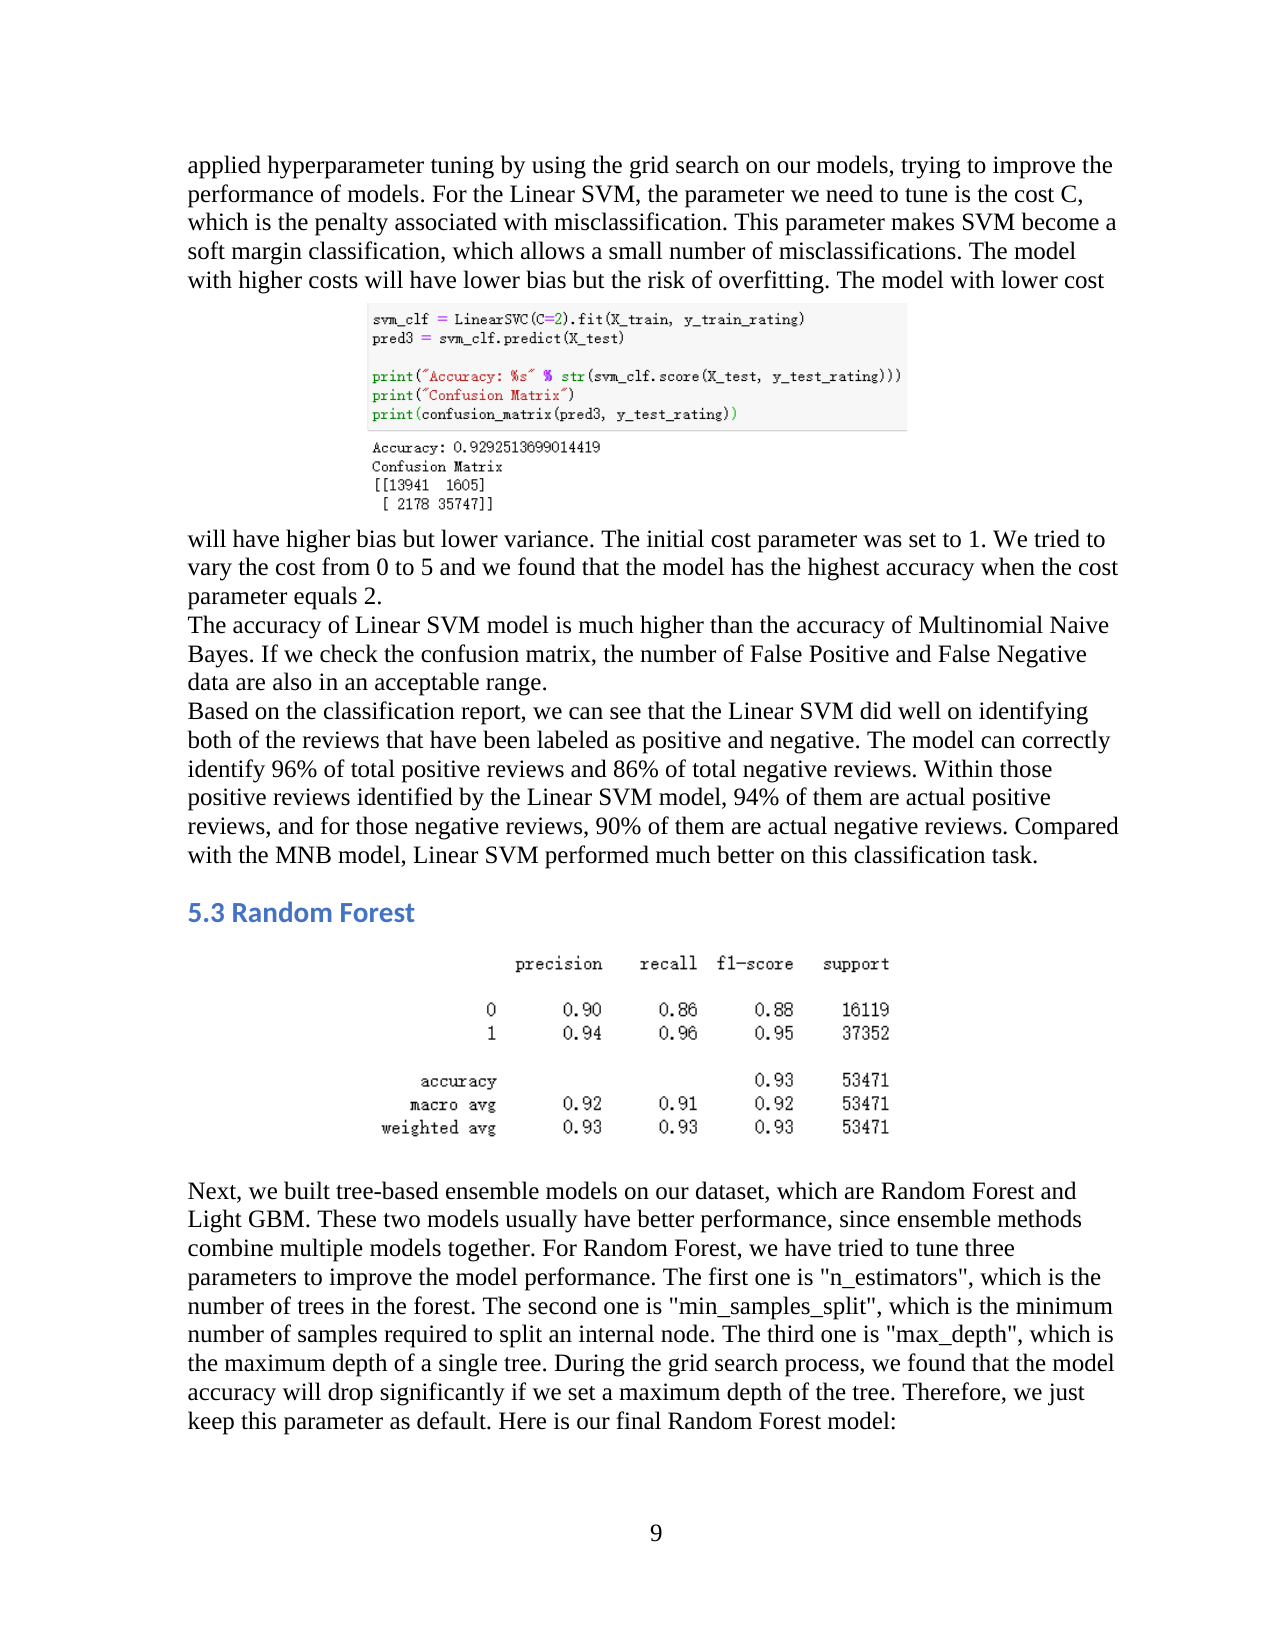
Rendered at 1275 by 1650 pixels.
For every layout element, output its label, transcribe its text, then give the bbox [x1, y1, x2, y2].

subtitle 5.3 Random Forest [150, 894, 1125, 929]
text Based on the classification report, we can see that the Linear SVM did well on identifying both of the reviews that have been labeled as positive and negative. The model can correctly identify 96% of total positive reviews and 86% of total negative reviews. Within those positive reviews identified by the Linear SVM model, 94% of them are actual positive reviews, and for those negative reviews, 90% of them are actual negative reviews. Compared with the MNB model, Linear SVM performed much better on this classification task. [187, 696, 1125, 869]
text The accuracy of Linear SVM model is much higher than the accuracy of Multinomial Naive Bayes. If we check the confusion matrix, the number of False Positive and False Negative data are also in an acceptable range. [187, 610, 1125, 696]
picture [375, 953, 901, 1142]
picture [367, 303, 908, 515]
text Next, we built tree-based ensemble models on our dataset, which are Random Forest and Light GBM. These two models usually have better performance, since ensemble methods combine multiple models together. For Random Forest, we have tried to tune three parameters to improve the model performance. The first one is "n_estimators", which is the number of trees in the forest. The second one is "min_samples_split", which is the minimum number of samples required to split an internal node. The third one is "max_depth", which is the maximum depth of a single tree. During the grid search process, we found that the model accuracy will drop significantly if we set a maximum depth of the tree. Therefore, we just keep this parameter as default. Here is our final Random Forest model: [187, 954, 1125, 1434]
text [187, 150, 1125, 610]
